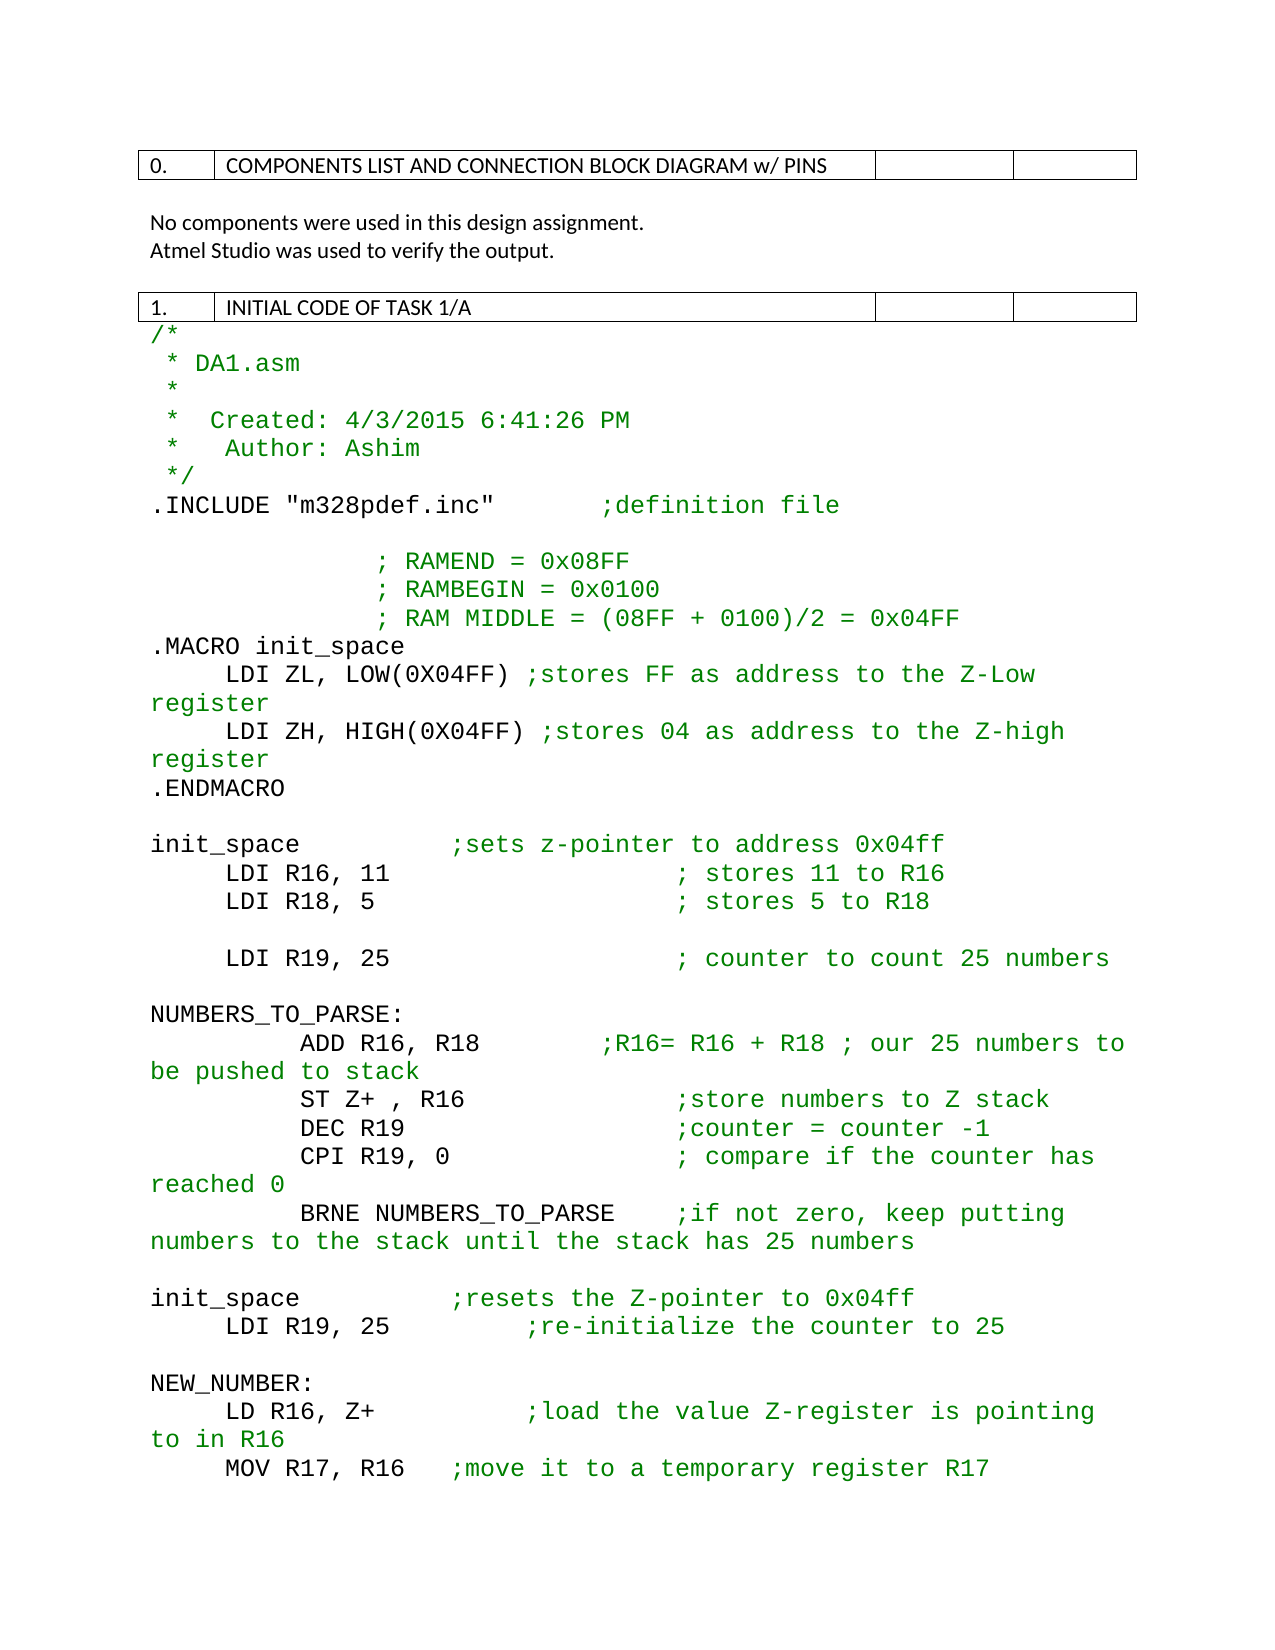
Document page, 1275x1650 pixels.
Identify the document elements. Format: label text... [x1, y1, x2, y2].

text DEC R19 ;counter = counter -1 [150, 1115, 1125, 1144]
text ST Z+ , R16 ;store numbers to Z stack [150, 1087, 1125, 1115]
text init_space ;resets the Z-pointer to 0x04ff [150, 1285, 1125, 1314]
table_header [876, 151, 1013, 179]
text * [150, 379, 1125, 407]
text NUMBERS_TO_PARSE: [150, 1002, 1125, 1030]
text CPI R19, 0 ; compare if the counter has reached 0 [150, 1144, 1125, 1200]
text LDI R19, 25 ; counter to count 25 numbers [150, 945, 1125, 974]
text init_space ;sets z-pointer to address 0x04ff [150, 832, 1125, 860]
text LD R16, Z+ ;load the value Z-register is pointing to in R16 [150, 1399, 1125, 1455]
text Atmel Studio was used to verify the output. [150, 236, 1125, 264]
text NEW_NUMBER: [150, 1370, 1125, 1399]
text .ENDMACRO [150, 775, 1125, 804]
table_header 1. [139, 293, 214, 321]
table_header [1014, 151, 1136, 179]
text .INCLUDE "m328pdef.inc" ;definition file [150, 492, 1125, 521]
text MOV R17, R16 ;move it to a temporary register R17 [150, 1455, 1125, 1484]
text LDI R16, 11 ; stores 11 to R16 [150, 860, 1125, 889]
text BRNE NUMBERS_TO_PARSE ;if not zero, keep putting numbers to the stack until the stack has 25 numbers [150, 1200, 1125, 1257]
text LDI ZL, LOW(0X04FF) ;stores FF as address to the Z-Low register [150, 662, 1125, 719]
text /* [150, 322, 1125, 351]
table_header [1014, 293, 1136, 321]
text ; RAMBEGIN = 0x0100 [150, 577, 1125, 605]
text LDI ZH, HIGH(0X04FF) ;stores 04 as address to the Z-high register [150, 719, 1125, 775]
text * Created: 4/3/2015 6:41:26 PM [150, 407, 1125, 436]
table_header 0. [139, 151, 214, 179]
table_header INITIAL CODE OF TASK 1/A [215, 293, 875, 321]
text * Author: Ashim [150, 436, 1125, 464]
text */ [150, 464, 1125, 492]
text ; RAMEND = 0x08FF [150, 549, 1125, 577]
text * DA1.asm [150, 351, 1125, 379]
text No components were used in this design assignment. [150, 208, 1125, 236]
table_header [876, 293, 1013, 321]
text ; RAM MIDDLE = (08FF + 0100)/2 = 0x04FF [150, 605, 1125, 634]
text LDI R18, 5 ; stores 5 to R18 [150, 889, 1125, 917]
table_header COMPONENTS LIST AND CONNECTION BLOCK DIAGRAM w/ PINS [215, 151, 875, 179]
text ADD R16, R18 ;R16= R16 + R18 ; our 25 numbers to be pushed to stack [150, 1030, 1125, 1087]
text LDI R19, 25 ;re-initialize the counter to 25 [150, 1314, 1125, 1342]
text .MACRO init_space [150, 634, 1125, 662]
